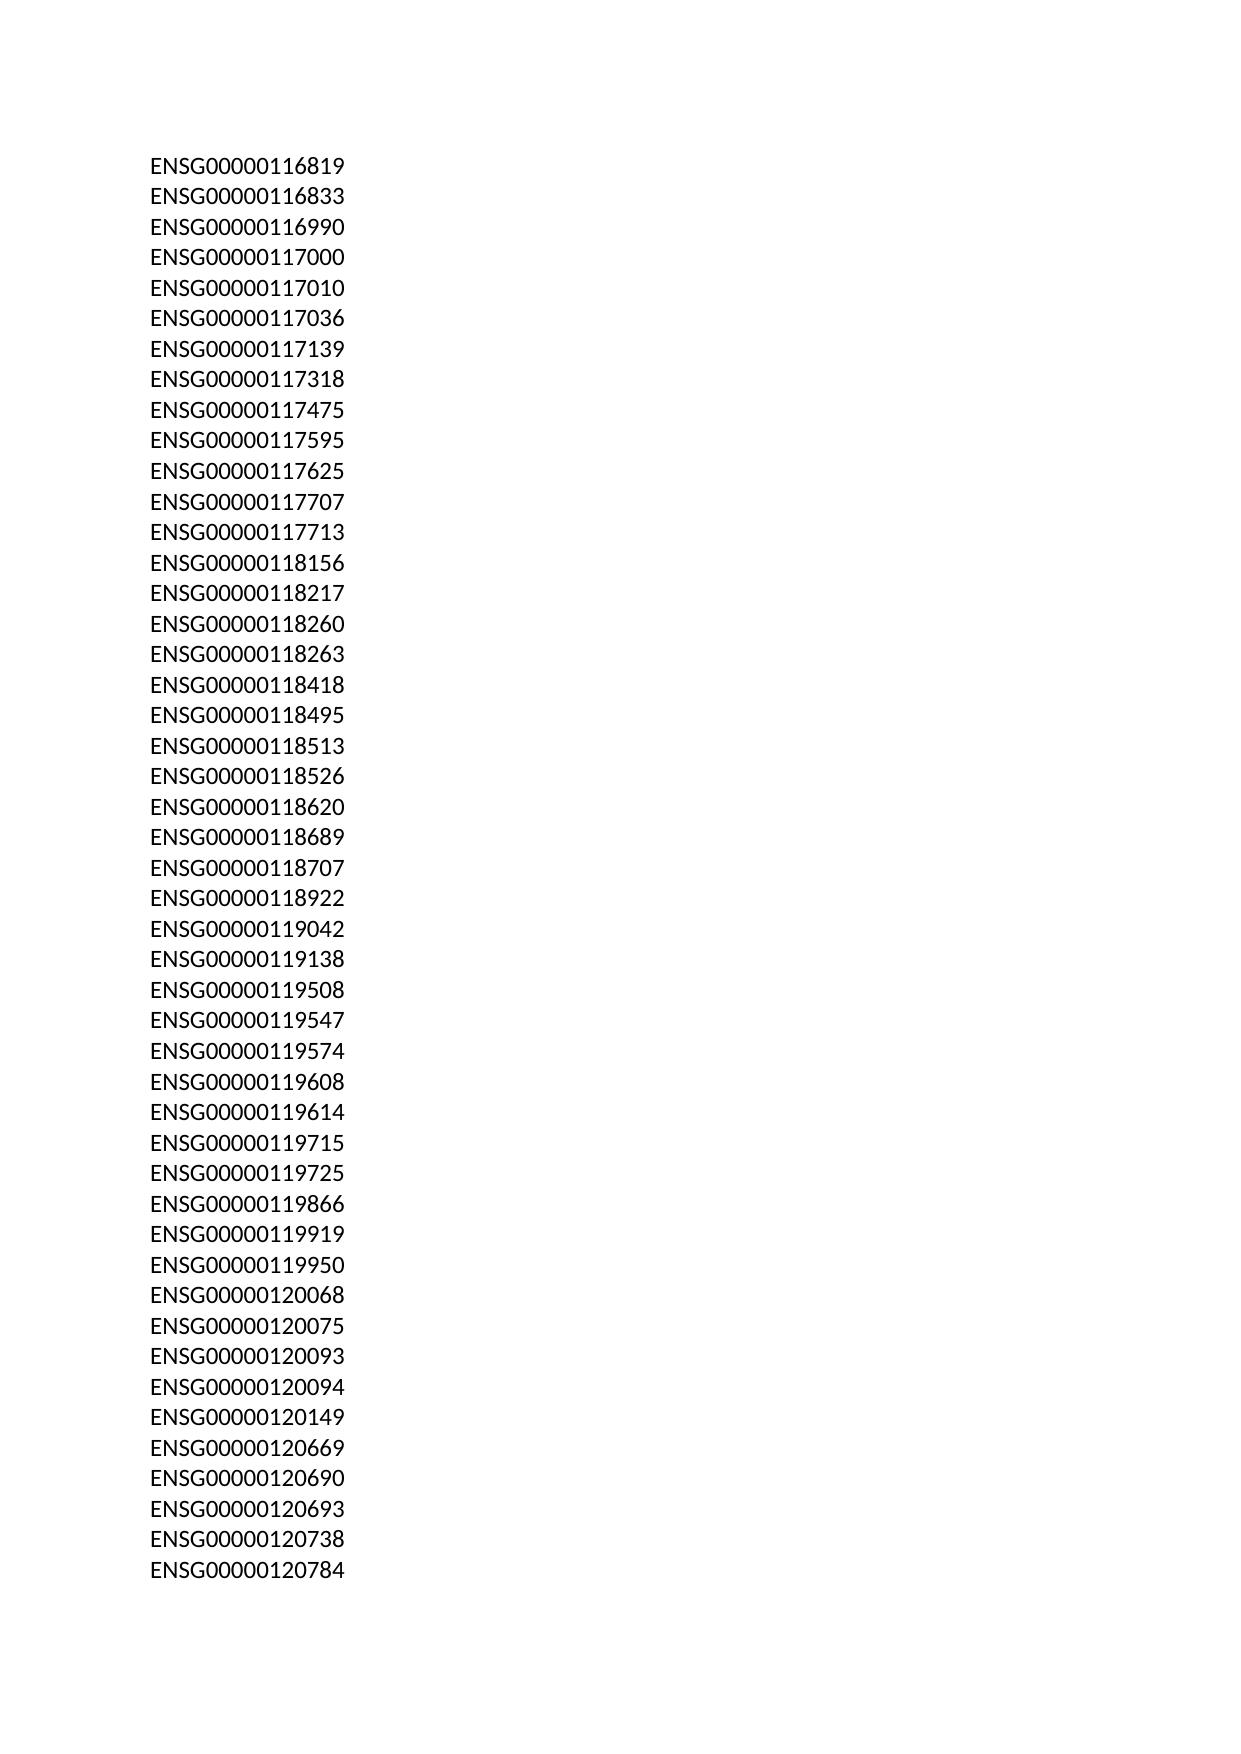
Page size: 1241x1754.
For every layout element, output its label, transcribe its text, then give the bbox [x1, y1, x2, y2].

text ENSG00000118263 [150, 638, 1090, 669]
text ENSG00000120738 [150, 1523, 1090, 1554]
text ENSG00000118260 [150, 608, 1090, 638]
text ENSG00000119919 [150, 1218, 1090, 1249]
text ENSG00000119508 [150, 974, 1090, 1004]
text ENSG00000116819 [150, 150, 1090, 181]
text ENSG00000117010 [150, 272, 1090, 303]
text ENSG00000118707 [150, 852, 1090, 882]
text ENSG00000119614 [150, 1096, 1090, 1127]
text ENSG00000119866 [150, 1188, 1090, 1218]
text ENSG00000120075 [150, 1310, 1090, 1340]
text ENSG00000120784 [150, 1554, 1090, 1584]
text ENSG00000118620 [150, 791, 1090, 821]
text ENSG00000120693 [150, 1493, 1090, 1523]
text ENSG00000117000 [150, 242, 1090, 272]
text ENSG00000117475 [150, 394, 1090, 425]
text ENSG00000118689 [150, 821, 1090, 852]
text ENSG00000120690 [150, 1462, 1090, 1493]
text ENSG00000120068 [150, 1279, 1090, 1310]
text ENSG00000118513 [150, 730, 1090, 760]
text ENSG00000120669 [150, 1432, 1090, 1462]
text ENSG00000119042 [150, 913, 1090, 943]
text ENSG00000118495 [150, 699, 1090, 730]
text ENSG00000119725 [150, 1157, 1090, 1188]
text ENSG00000119138 [150, 943, 1090, 974]
text ENSG00000118526 [150, 760, 1090, 791]
text ENSG00000116833 [150, 181, 1090, 211]
text ENSG00000120149 [150, 1401, 1090, 1432]
text ENSG00000116990 [150, 211, 1090, 242]
text ENSG00000117713 [150, 516, 1090, 547]
text ENSG00000119574 [150, 1035, 1090, 1066]
text ENSG00000117318 [150, 364, 1090, 394]
text ENSG00000119715 [150, 1127, 1090, 1157]
text ENSG00000118922 [150, 882, 1090, 913]
text ENSG00000119547 [150, 1004, 1090, 1035]
text ENSG00000117625 [150, 455, 1090, 486]
text ENSG00000117139 [150, 333, 1090, 364]
text ENSG00000120093 [150, 1340, 1090, 1371]
text ENSG00000118156 [150, 547, 1090, 577]
text ENSG00000118217 [150, 577, 1090, 608]
text ENSG00000119608 [150, 1066, 1090, 1096]
text ENSG00000117595 [150, 425, 1090, 455]
text ENSG00000118418 [150, 669, 1090, 699]
text ENSG00000120094 [150, 1371, 1090, 1401]
text ENSG00000117707 [150, 486, 1090, 516]
text ENSG00000117036 [150, 303, 1090, 333]
text ENSG00000119950 [150, 1249, 1090, 1279]
